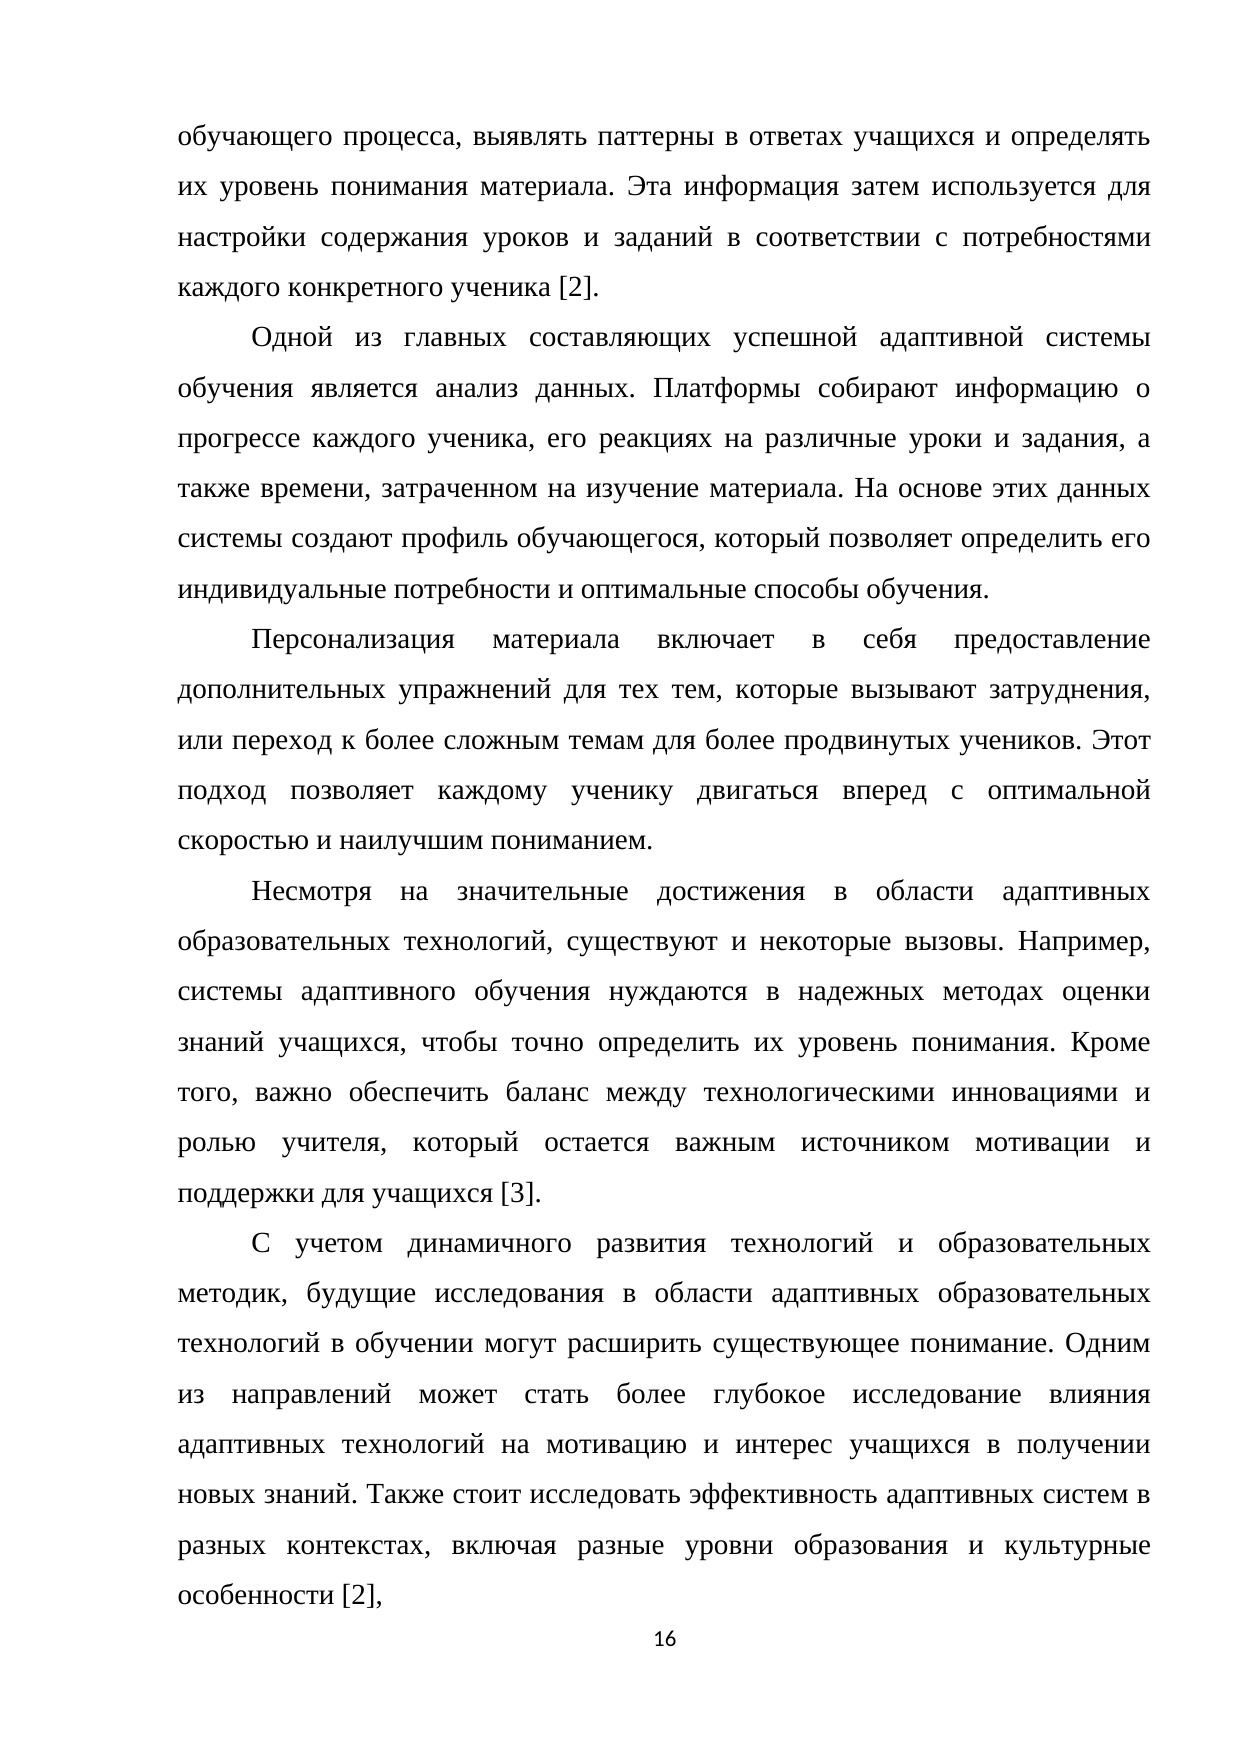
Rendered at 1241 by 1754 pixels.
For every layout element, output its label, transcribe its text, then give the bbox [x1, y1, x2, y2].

text С учетом динамичного развития технологий и образовательных методик, будущие исследования в области адаптивных образовательных технологий в обучении могут расширить существующее понимание. Одним из направлений может стать более глубокое исследование влияния адаптивных технологий на мотивацию и интерес учащихся в получении новых знаний. Также стоит исследовать эффективность адаптивных систем в разных контекстах, включая разные уровни образования и культурные особенности [2], [177, 1225, 1152, 1611]
text Несмотря на значительные достижения в области адаптивных образовательных технологий, существуют и некоторые вызовы. Например, системы адаптивного обучения нуждаются в надежных методах оценки знаний учащихся, чтобы точно определить их уровень понимания. Кроме того, важно обеспечить баланс между технологическими инновациями и ролью учителя, который остается важным источником мотивации и поддержки для учащихся [3]. [177, 873, 1152, 1208]
text Персонализация материала включает в себя предоставление дополнительных упражнений для тех тем, которые вызывают затруднения, или переход к более сложным темам для более продвинутых учеников. Этот подход позволяет каждому ученику двигаться вперед с оптимальной скоростью и наилучшим пониманием. [177, 621, 1152, 856]
text Одной из главных составляющих успешной адаптивной системы обучения является анализ данных. Платформы собирают информацию о прогрессе каждого ученика, его реакциях на различные уроки и задания, а также времени, затраченном на изучение материала. На основе этих данных системы создают профиль обучающегося, который позволяет определить его индивидуальные потребности и оптимальные способы обучения. [177, 319, 1152, 604]
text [177, 118, 1152, 303]
